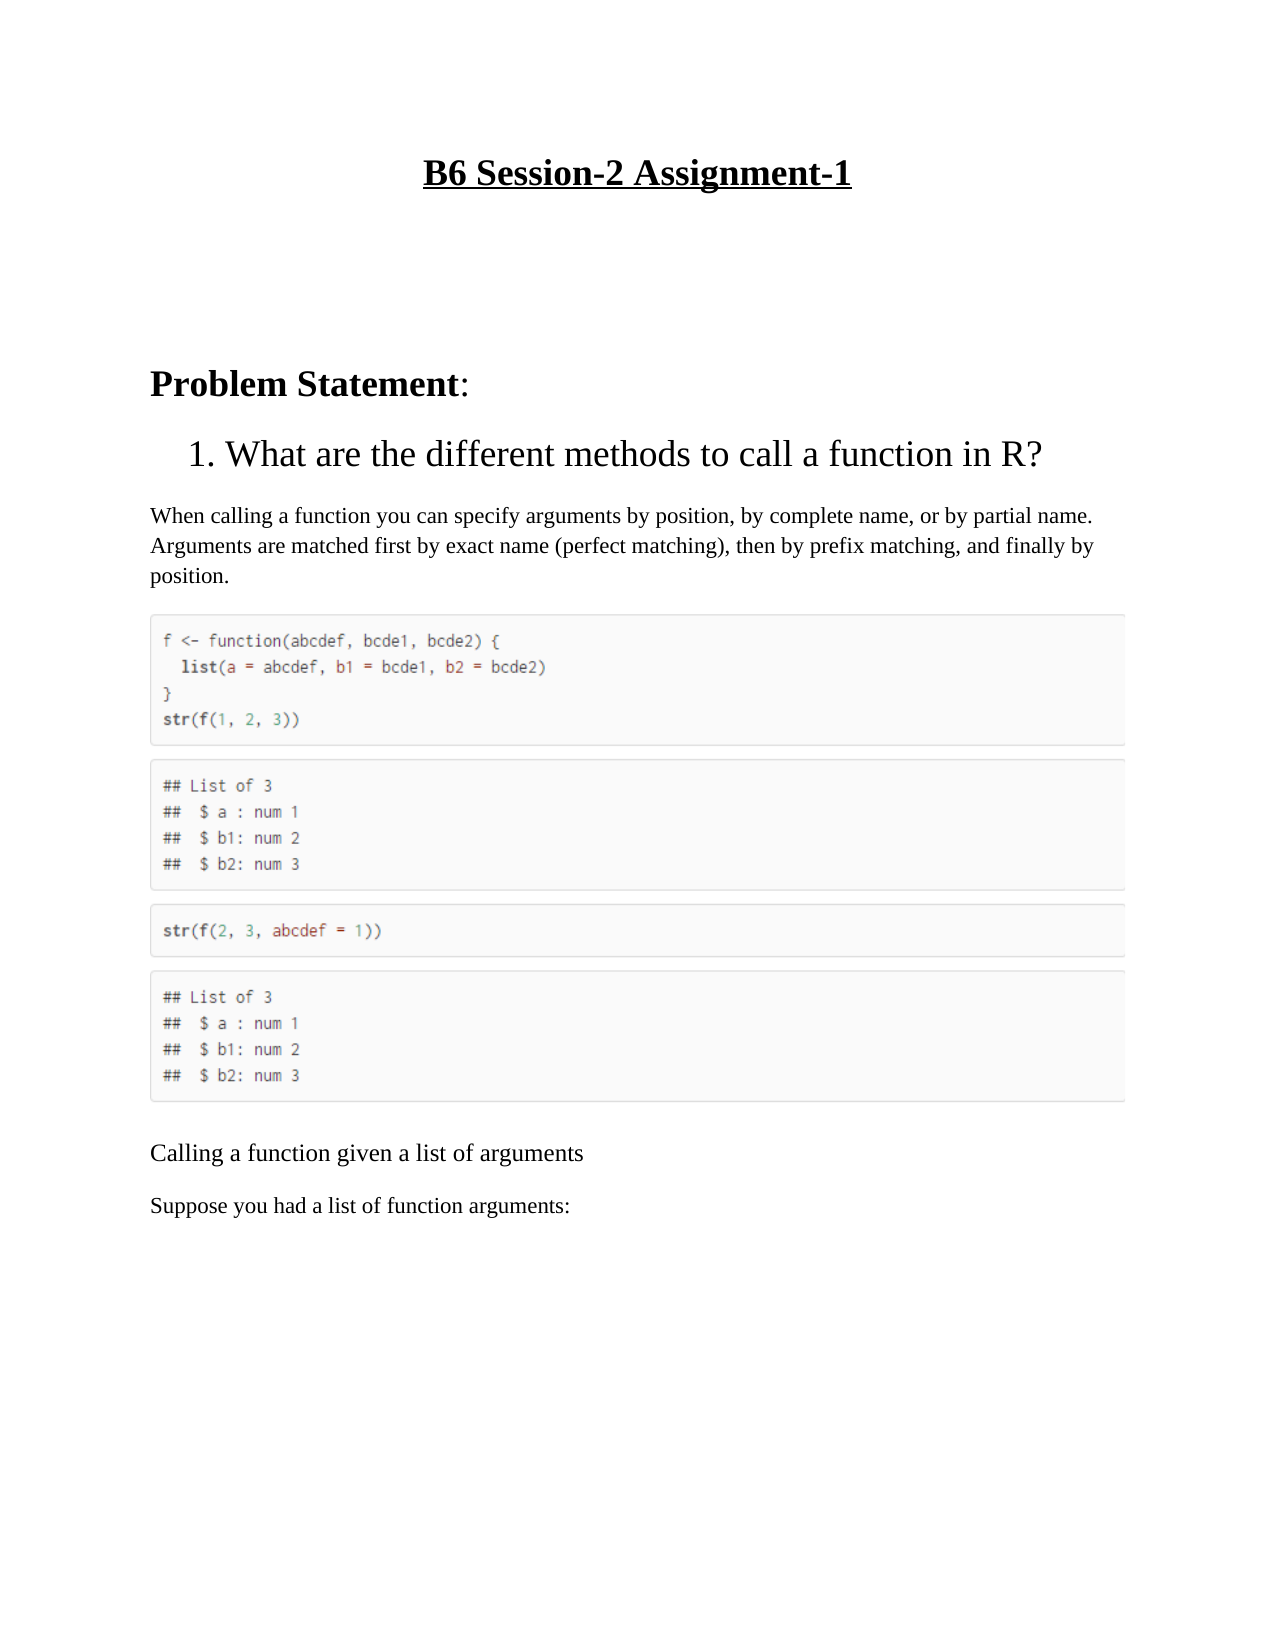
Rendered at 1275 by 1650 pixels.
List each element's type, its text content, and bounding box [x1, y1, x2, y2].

text B6 Session-2 Assignment-1 [150, 150, 1125, 193]
list What are the different methods to call a function in R? [187, 432, 1125, 475]
text Suppose you had a list of function arguments: [150, 1192, 1125, 1219]
text Problem Statement: [150, 361, 1125, 404]
text Calling a function given a list of arguments [150, 1138, 1125, 1167]
text When calling a function you can specify arguments by position, by complete name, or by partial name. Arguments are matched first by exact name (perfect matching), then by prefix matching, and finally by position. [150, 502, 1125, 589]
picture [150, 613, 1125, 1114]
